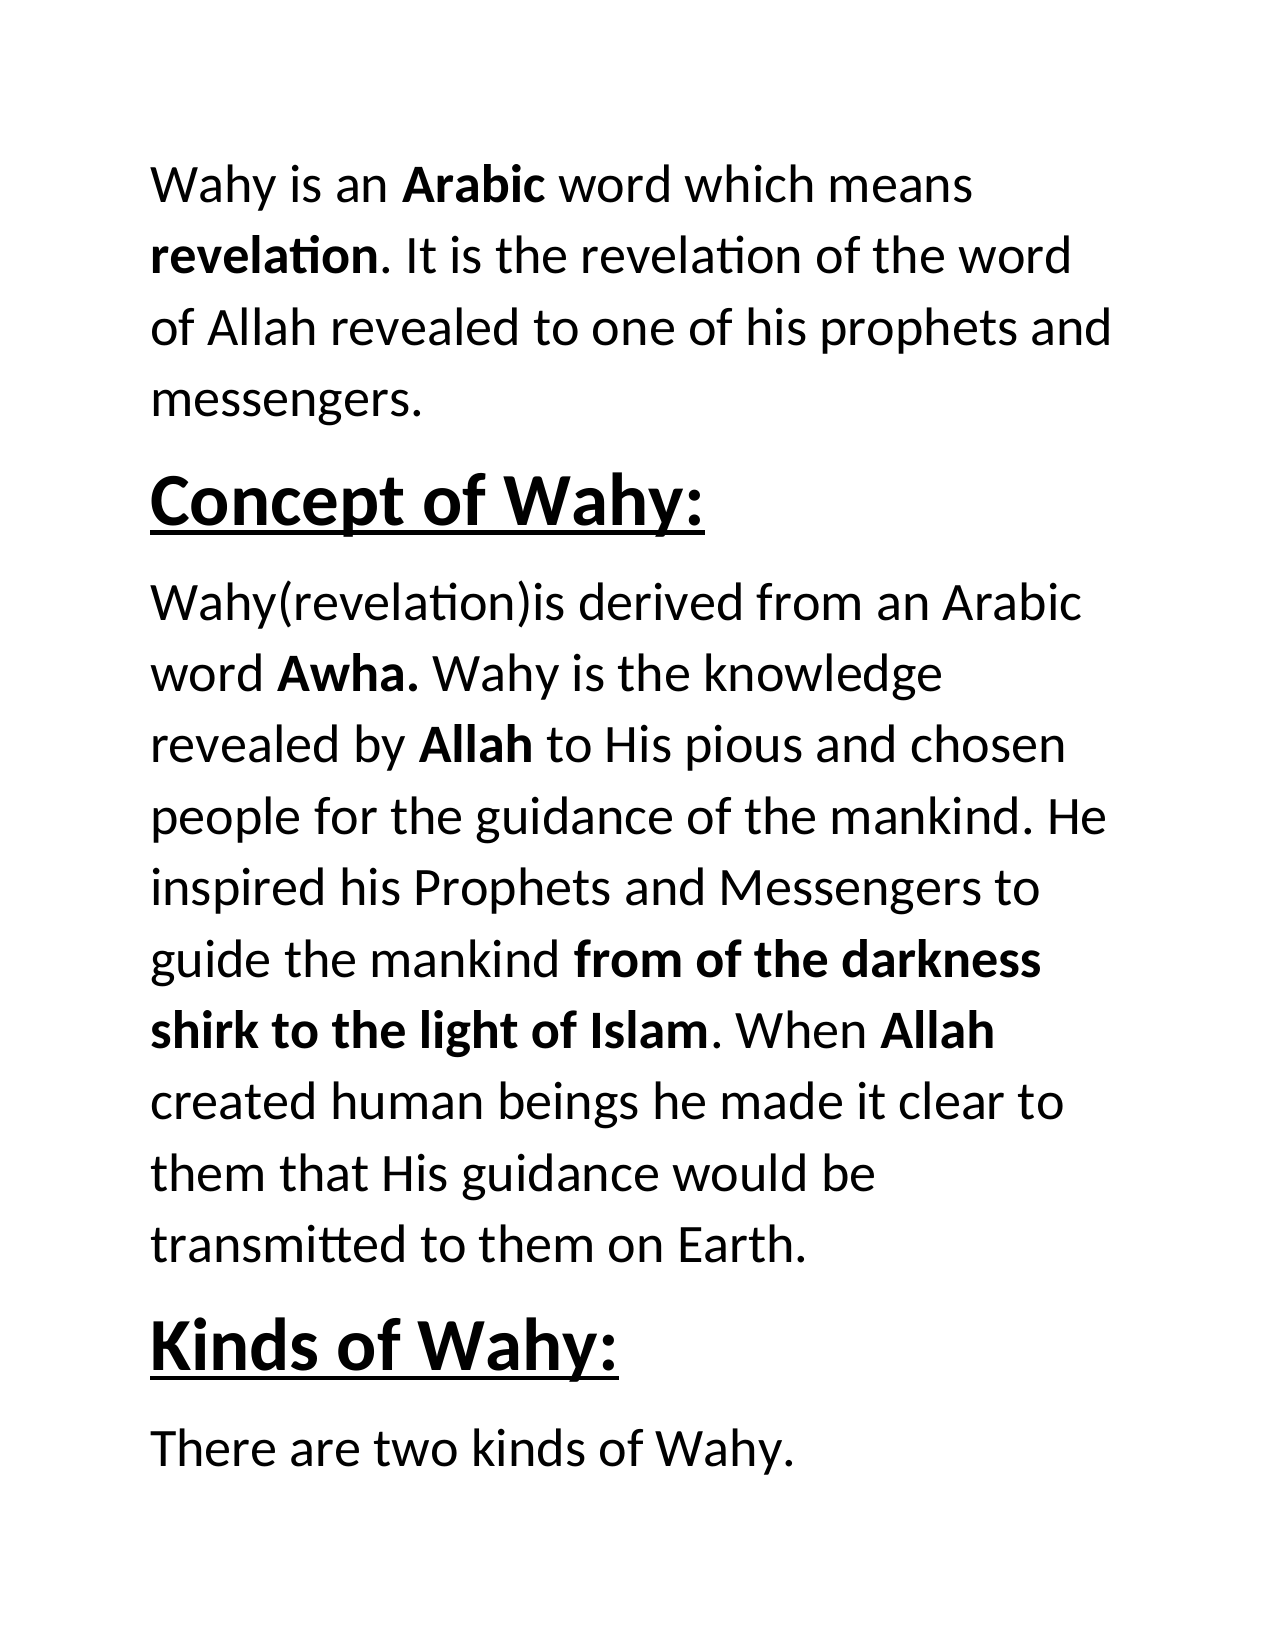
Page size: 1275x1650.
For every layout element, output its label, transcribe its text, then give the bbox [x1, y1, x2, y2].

text Wahy(revelation)is derived from an Arabic word Awha. Wahy is the knowledge revealed by Allah to His pious and chosen people for the guidance of the mankind. He inspired his Prophets and Messengers to guide the mankind from of the darkness shirk to the light of Islam. When Allah created human beings he made it clear to them that His guidance would be transmitted to them on Earth. [150, 568, 1125, 1276]
text Wahy is an Arabic word which means revelation. It is the revelation of the word of Allah revealed to one of his prophets and messengers. [150, 150, 1125, 430]
text Concept of Wahy: [150, 452, 1125, 544]
text There are two kinds of Wahy. [150, 1413, 1125, 1479]
text Kinds of Wahy: [150, 1298, 1125, 1389]
